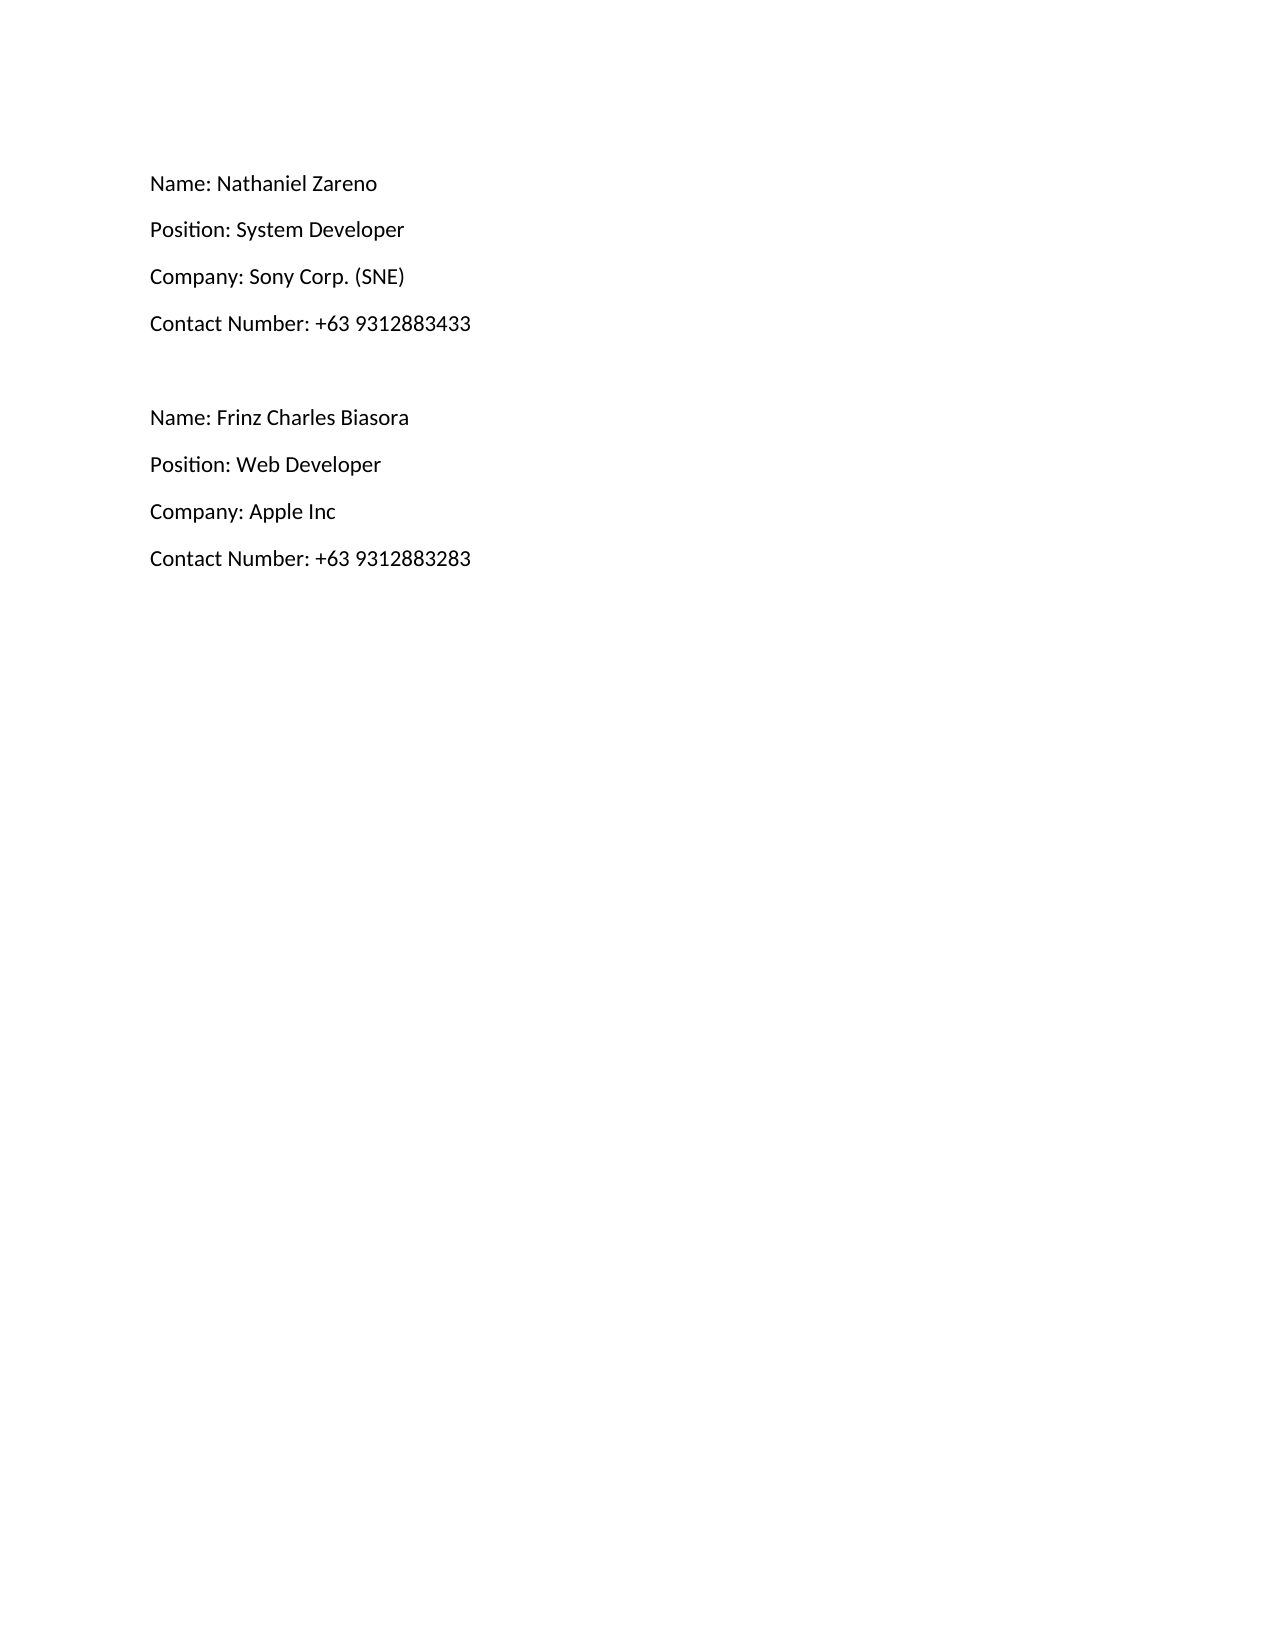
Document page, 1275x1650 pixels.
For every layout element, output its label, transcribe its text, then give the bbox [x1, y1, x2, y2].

text Position: System Developer [150, 216, 1125, 244]
text Contact Number: +63 9312883433 [150, 309, 1125, 337]
text Position: Web Developer [150, 450, 1125, 478]
text Name: Frinz Charles Biasora [150, 403, 1125, 431]
text Contact Number: +63 9312883283 [150, 544, 1125, 572]
text Company: Apple Inc [150, 497, 1125, 525]
text Name: Nathaniel Zareno [150, 169, 1125, 197]
text Company: Sony Corp. (SNE) [150, 262, 1125, 291]
